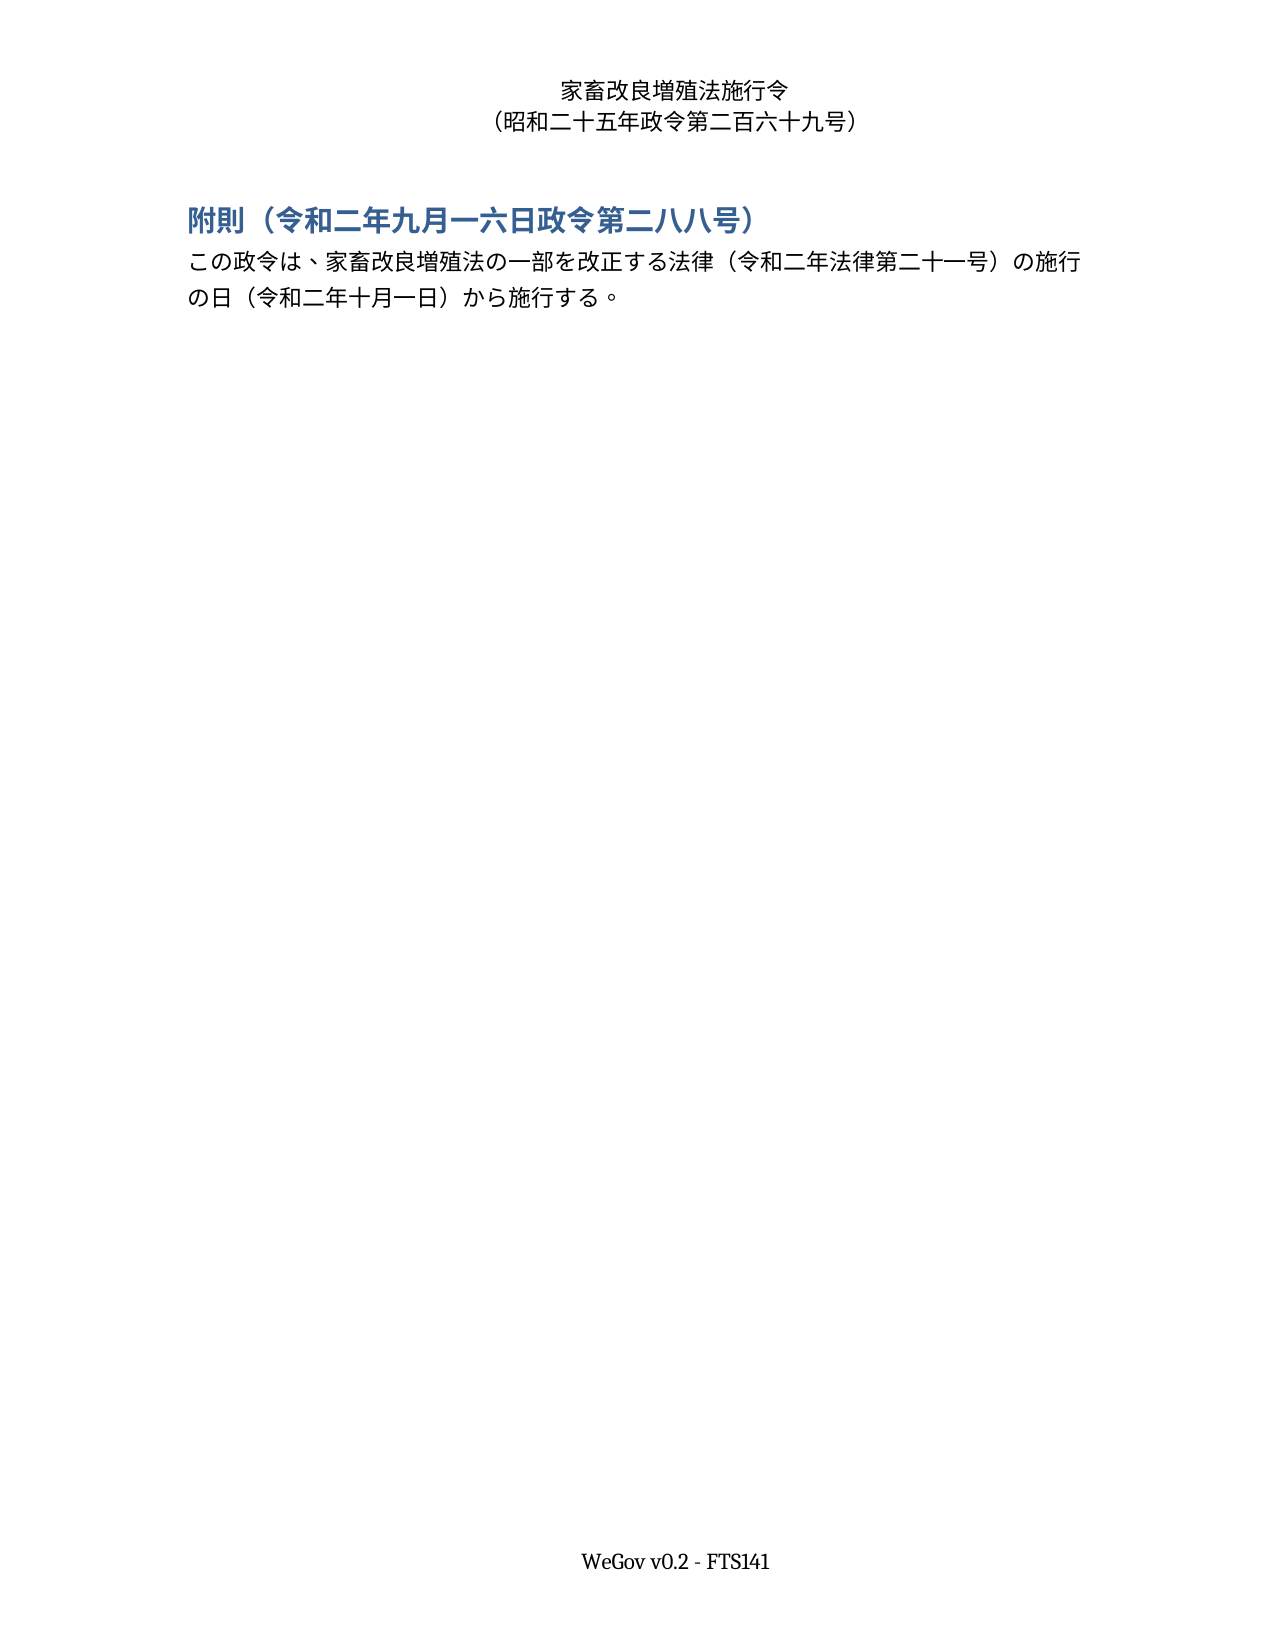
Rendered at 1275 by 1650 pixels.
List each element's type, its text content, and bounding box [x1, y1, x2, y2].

text この政令は、家畜改良増殖法の一部を改正する法律（令和二年法律第二十一号）の施行の日（令和二年十月一日）から施行する。 [187, 246, 1087, 313]
subtitle 附則（令和二年九月一六日政令第二八八号） [187, 200, 1087, 240]
